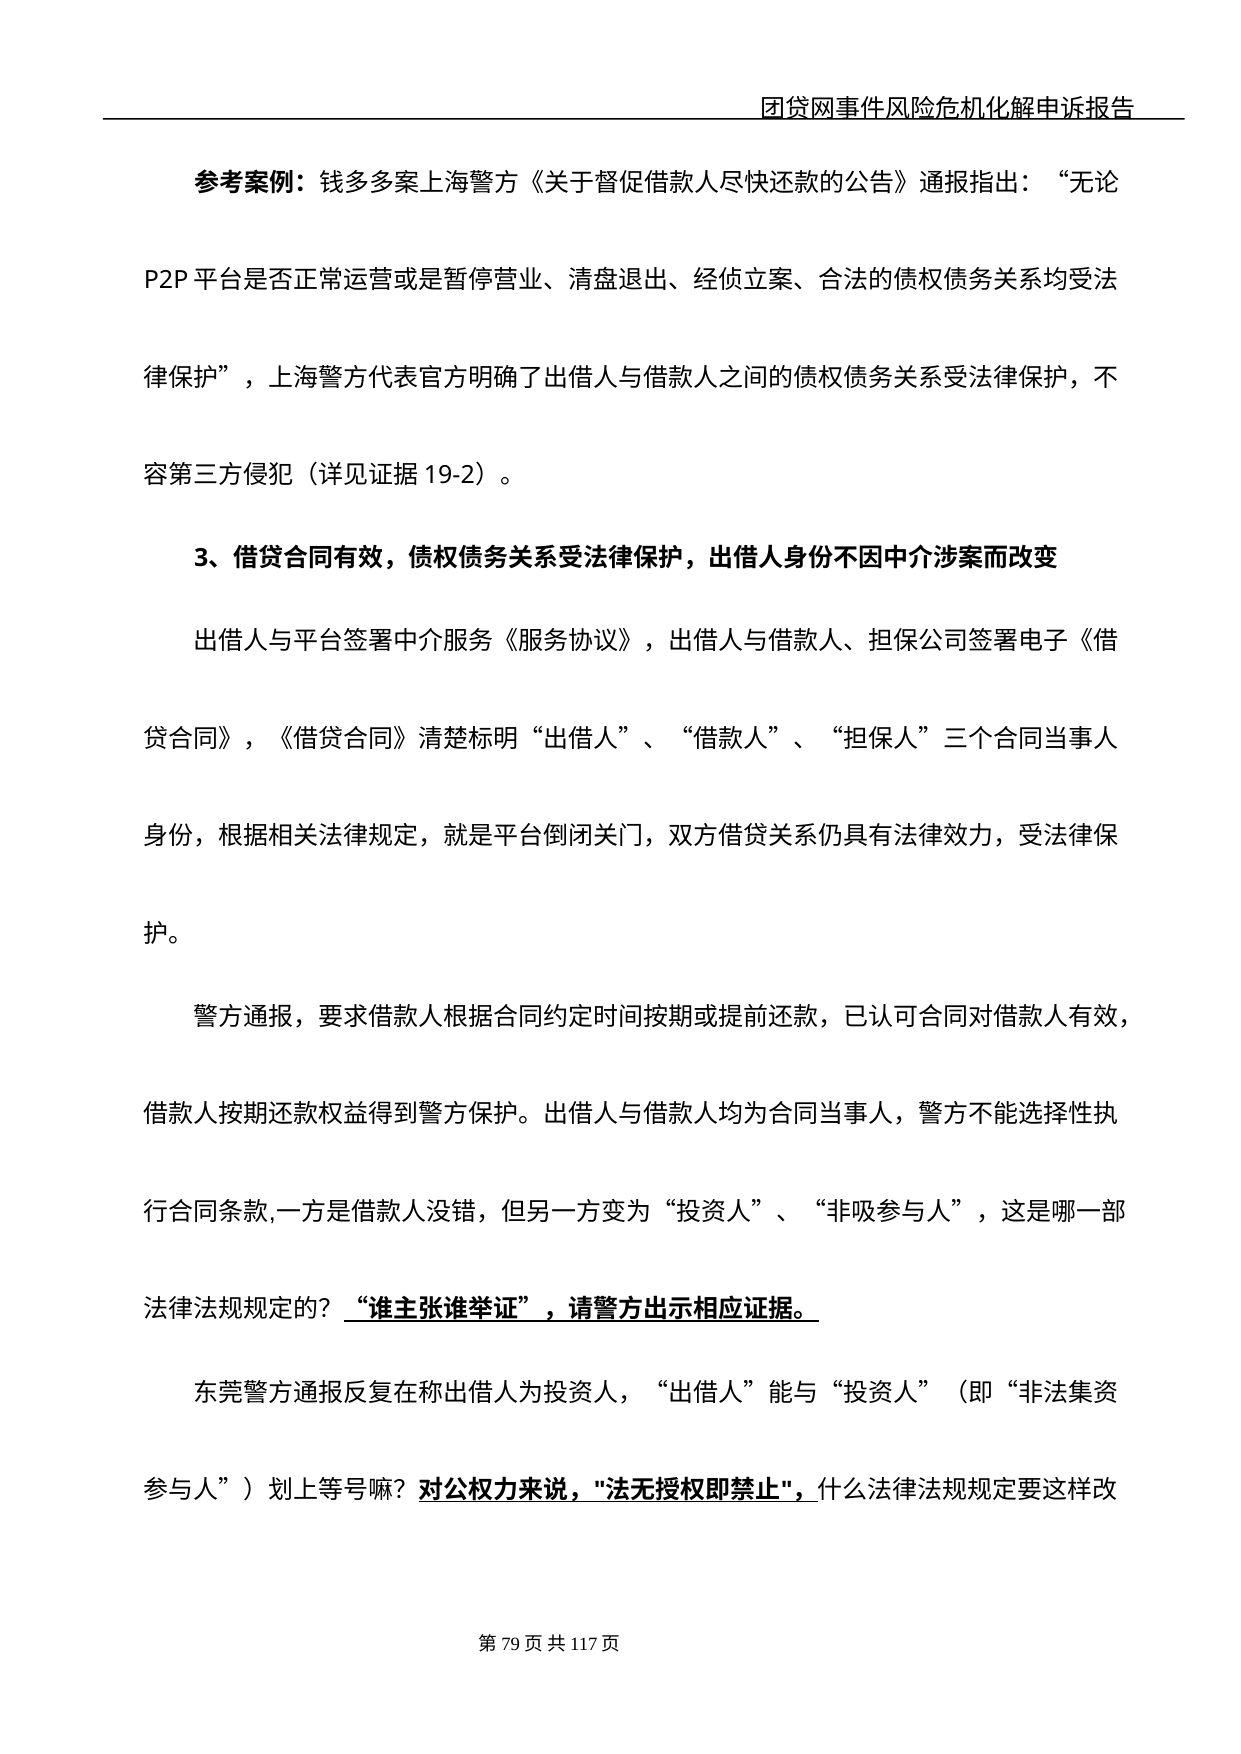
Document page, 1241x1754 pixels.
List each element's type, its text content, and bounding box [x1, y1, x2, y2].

text 3、借贷合同有效，债权债务关系受法律保护，出借人身份不因中介涉案而改变 [144, 523, 1137, 588]
text 参考案例：钱多多案上海警方《关于督促借款人尽快还款的公告》通报指出：“无论P2P平台是否正常运营或是暂停营业、清盘退出、经侦立案、合法的债权债务关系均受法律保护”，上海警方代表官方明确了出借人与借款人之间的债权债务关系受法律保护，不容第三方侵犯（详见证据19-2）。 [144, 148, 1137, 505]
text 出借人与平台签署中介服务《服务协议》，出借人与借款人、担保公司签署电子《借贷合同》，《借贷合同》清楚标明“出借人”、“借款人”、“担保人”三个合同当事人身份，根据相关法律规定，就是平台倒闭关门，双方借贷关系仍具有法律效力，受法律保护。 [144, 606, 1137, 964]
text 警方通报，要求借款人根据合同约定时间按期或提前还款，已认可合同对借款人有效，借款人按期还款权益得到警方保护。出借人与借款人均为合同当事人，警方不能选择性执行合同条款,一方是借款人没错，但另一方变为“投资人”、“非吸参与人”，这是哪一部法律法规规定的？“谁主张谁举证”，请警方出示相应证据。 [144, 982, 1137, 1339]
